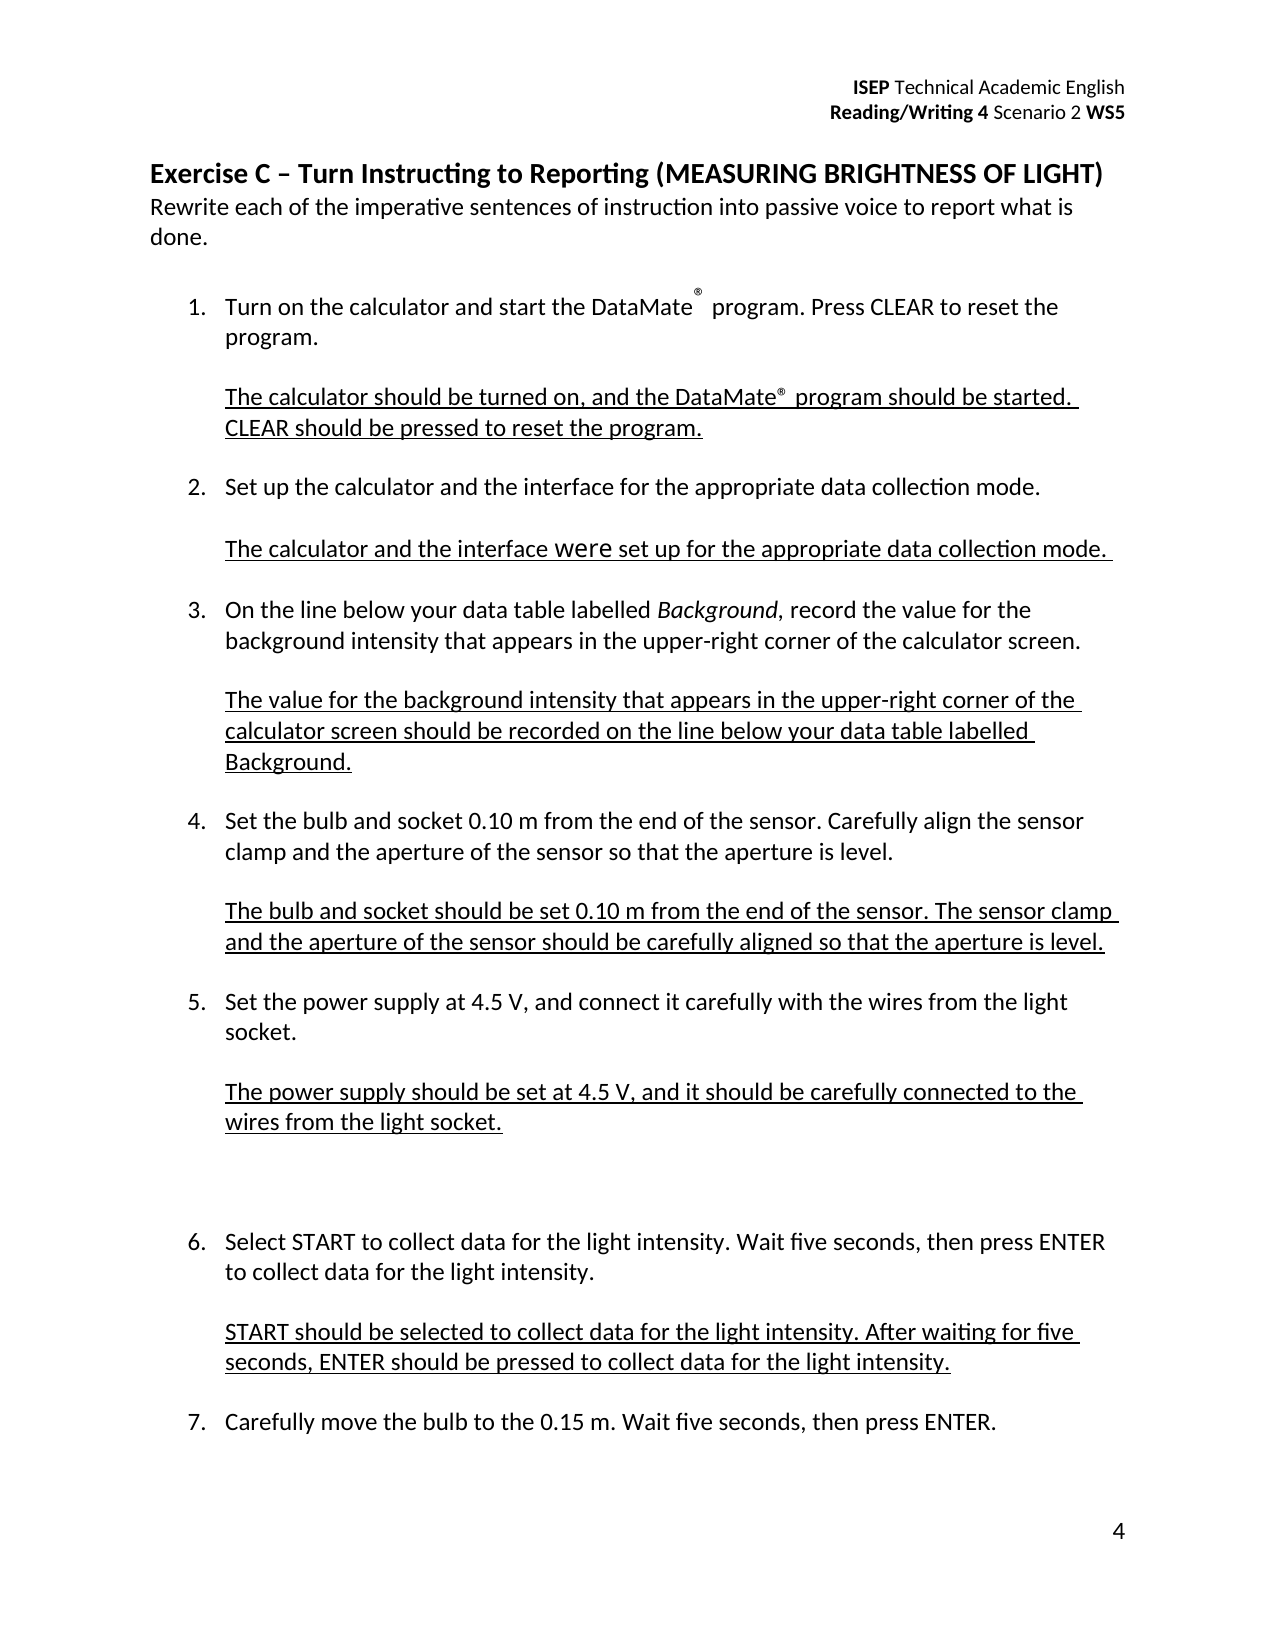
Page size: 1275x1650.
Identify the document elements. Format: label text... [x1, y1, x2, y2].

list Turn on the calculator and start the DataMate® program. Press CLEAR to reset the program. [187, 281, 1125, 352]
text START should be selected to collect data for the light intensity. After waiting for five seconds, ENTER should be pressed to collect data for the light intensity. [225, 1316, 1125, 1377]
list Carefully move the bulb to the 0.15 m. Wait five seconds, then press ENTER. [187, 1406, 1125, 1437]
text The bulb and socket should be set 0.10 m from the end of the sensor. The sensor clamp and the aperture of the sensor should be carefully aligned so that the aperture is level. [225, 896, 1125, 957]
list Set the power supply at 4.5 V, and connect it carefully with the wires from the light socket. [187, 986, 1125, 1047]
list Set the bulb and socket 0.10 m from the end of the sensor. Carefully align the sensor clamp and the aperture of the sensor so that the aperture is level. [187, 805, 1125, 866]
text The calculator and the interface were set up for the appropriate data collection mode. [225, 531, 1125, 565]
text The calculator should be turned on, and the DataMate® program should be started. CLEAR should be pressed to reset the program. [225, 381, 1125, 442]
text Rewrite each of the imperative sentences of instruction into passive voice to report what is done. [150, 191, 1125, 252]
list Select START to collect data for the light intensity. Wait five seconds, then press ENTER to collect data for the light intensity. [187, 1226, 1125, 1287]
text The power supply should be set at 4.5 V, and it should be carefully connected to the wires from the light socket. [225, 1076, 1125, 1137]
text The value for the background intensity that appears in the upper-right corner of the calculator screen should be recorded on the line below your data table labelled Background. [225, 684, 1125, 776]
list On the line below your data table labelled Background, record the value for the background intensity that appears in the upper-right corner of the calculator screen. [187, 594, 1125, 655]
text Exercise C – Turn Instructing to Reporting (MEASURING BRIGHTNESS OF LIGHT) [150, 155, 1125, 191]
list Set up the calculator and the interface for the appropriate data collection mode. [187, 471, 1125, 502]
